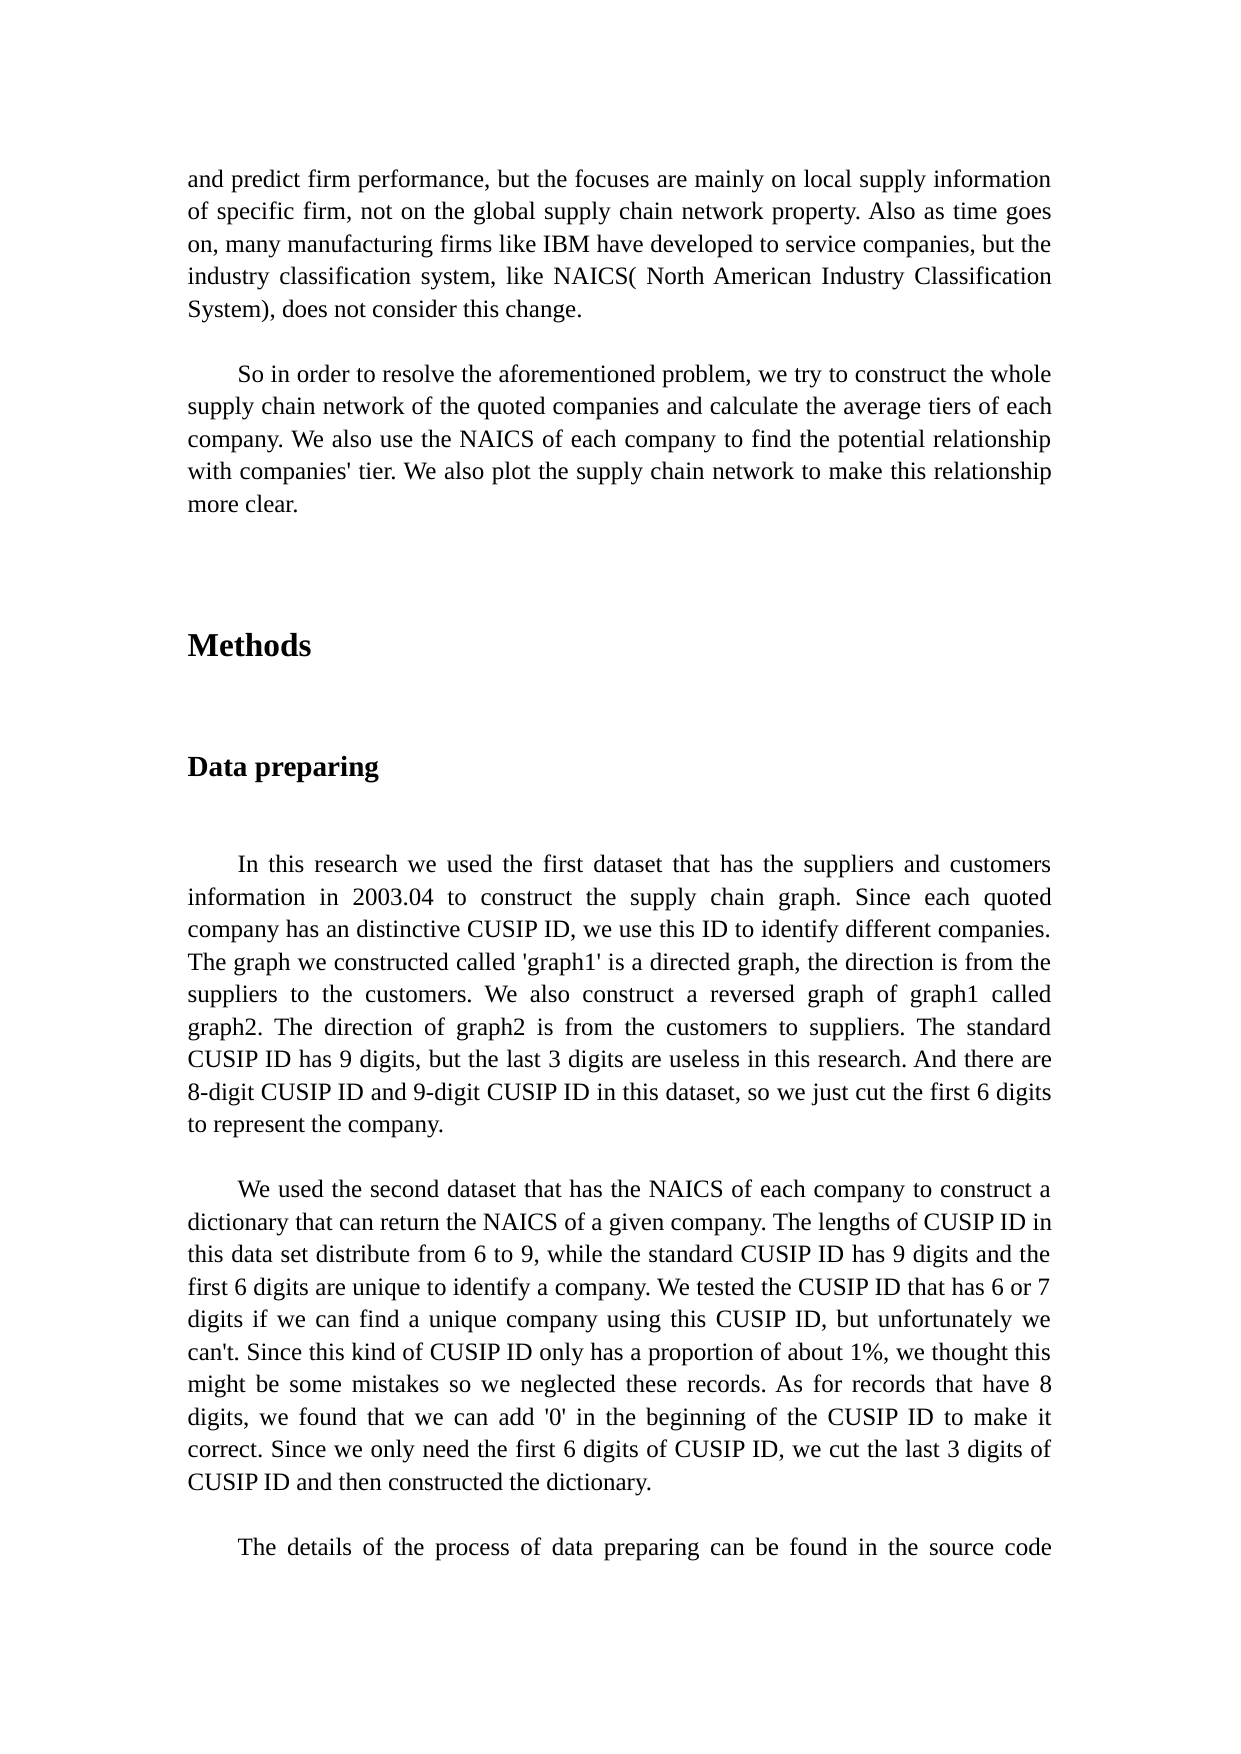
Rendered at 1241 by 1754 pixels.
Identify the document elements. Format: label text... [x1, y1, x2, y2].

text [187, 1530, 1053, 1563]
subtitle Methods [187, 612, 1053, 677]
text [187, 162, 1053, 324]
text We used the second dataset that has the NAICS of each company to construct a dictionary that can return the NAICS of a given company. The lengths of CUSIP ID in this data set distribute from 6 to 9, while the standard CUSIP ID has 9 digits and the first 6 digits are unique to identify a company. We tested the CUSIP ID that has 6 or 7 digits if we can find a unique company using this CUSIP ID, but unfortunately we can't. Since this kind of CUSIP ID only has a proportion of about 1%, we thought this might be some mistakes so we neglected these records. As for records that have 8 digits, we found that we can add '0' in the beginning of the CUSIP ID to make it correct. Since we only need the first 6 digits of CUSIP ID, we cut the last 3 digits of CUSIP ID and then constructed the dictionary. [187, 1173, 1053, 1498]
text So in order to resolve the aforementioned problem, we try to construct the whole supply chain network of the quoted companies and calculate the average tiers of each company. We also use the NAICS of each company to find the potential relationship with companies' tier. We also plot the supply chain network to make this relationship more clear. [187, 357, 1053, 519]
subtitle Data preparing [187, 734, 1053, 799]
text In this research we used the first dataset that has the suppliers and customers information in 2003.04 to construct the supply chain graph. Since each quoted company has an distinctive CUSIP ID, we use this ID to identify different companies. The graph we constructed called 'graph1' is a directed graph, the direction is from the suppliers to the customers. We also construct a reversed graph of graph1 called graph2. The direction of graph2 is from the customers to suppliers. The standard CUSIP ID has 9 digits, but the last 3 digits are useless in this research. And there are 8-digit CUSIP ID and 9-digit CUSIP ID in this dataset, so we just cut the first 6 digits to represent the company. [187, 848, 1053, 1140]
